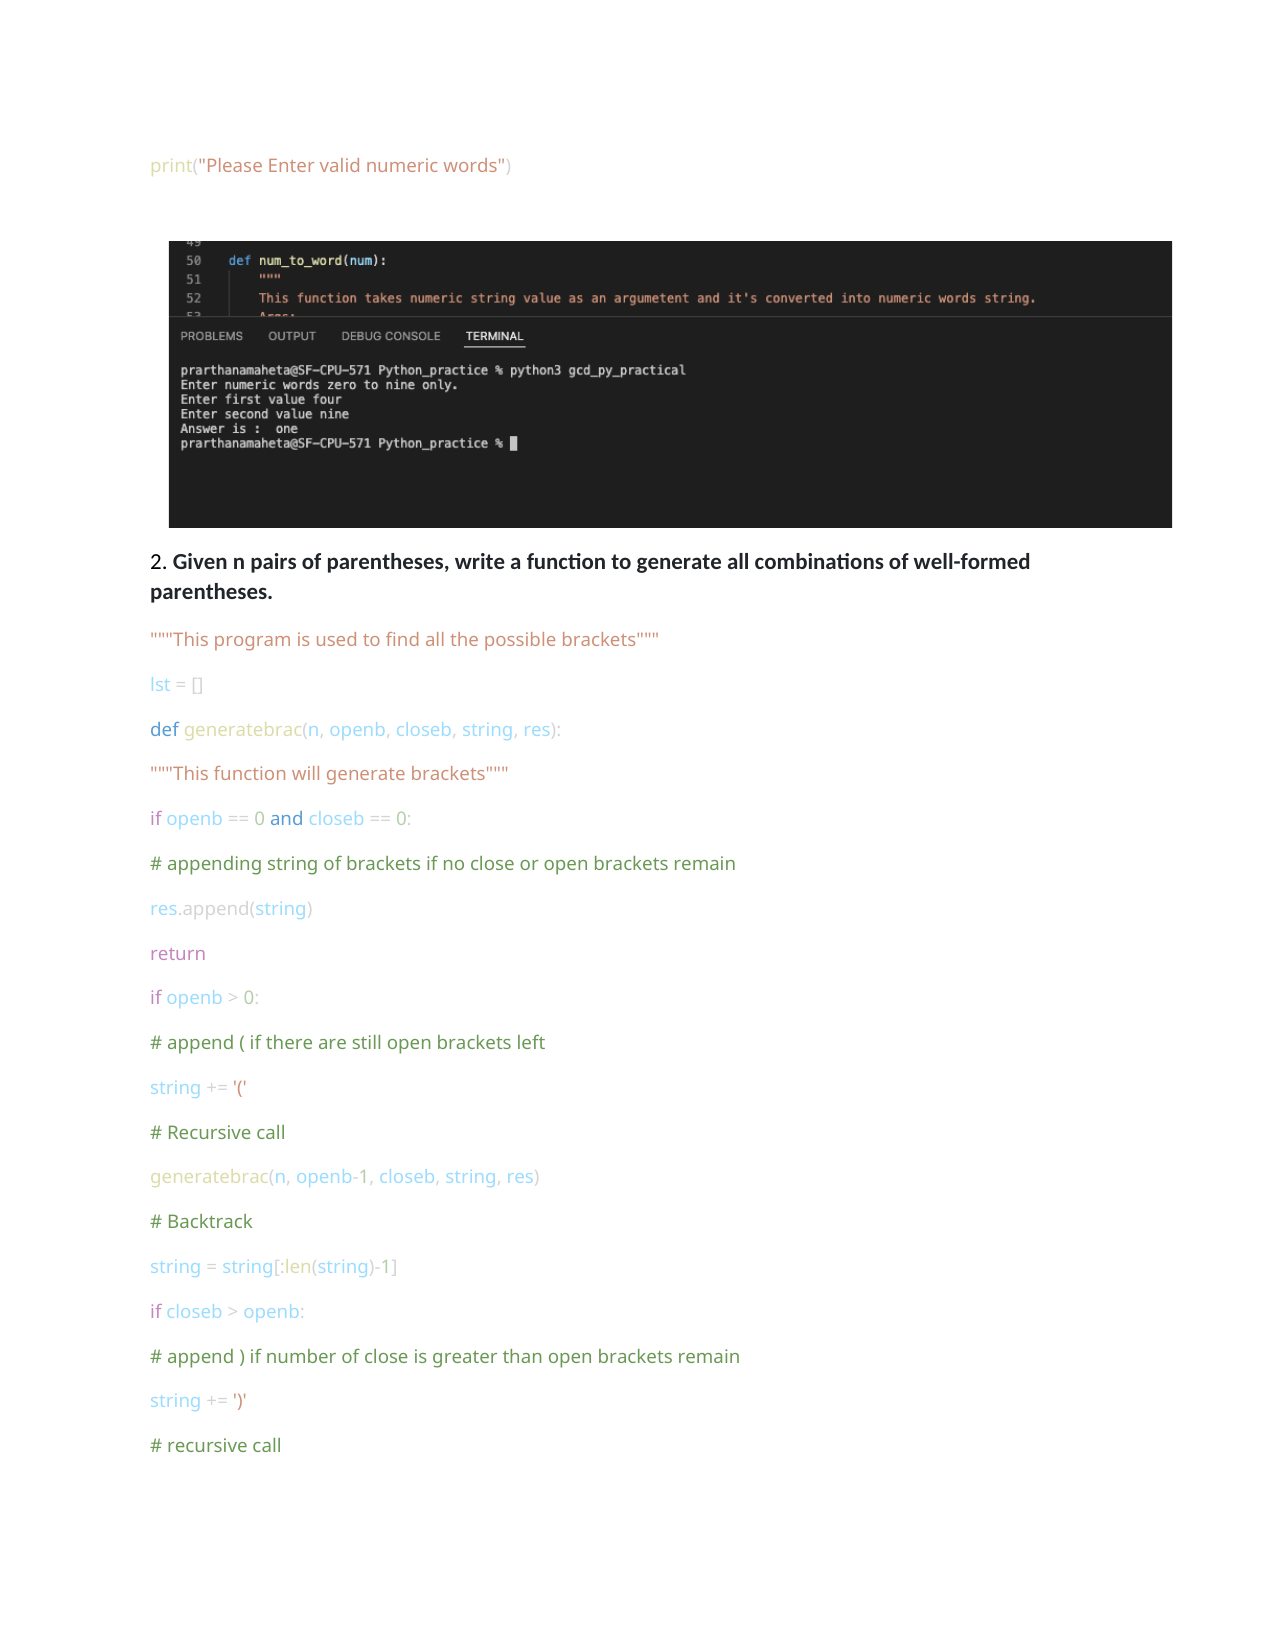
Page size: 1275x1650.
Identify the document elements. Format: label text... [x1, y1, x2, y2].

text def generatebrac(n, openb, closeb, string, res): [150, 713, 1125, 742]
text """This program is used to find all the possible brackets""" [150, 624, 1125, 652]
text string += ')' [150, 1385, 1125, 1413]
text # Recursive call [150, 1117, 1125, 1145]
text # appending string of brackets if no close or open brackets remain [150, 848, 1125, 876]
text if closeb > openb: [150, 1296, 1125, 1324]
text if openb > 0: [150, 982, 1125, 1010]
text if openb == 0 and closeb == 0: [150, 803, 1125, 831]
text # append ( if there are still open brackets left [150, 1027, 1125, 1055]
text # recursive call [150, 1430, 1125, 1458]
text """This function will generate brackets""" [150, 758, 1125, 786]
text print("Please Enter valid numeric words") [150, 150, 1125, 178]
text generatebrac(n, openb-1, closeb, string, res) [150, 1161, 1125, 1189]
text string += '(' [150, 1072, 1125, 1100]
text return [150, 937, 1125, 966]
text string = string[:len(string)-1] [150, 1251, 1125, 1279]
text # Backtrack [150, 1206, 1125, 1234]
text 2. Given n pairs of parentheses, write a function to generate all combinations of well-formed parentheses. [150, 547, 1125, 605]
text lst = [] [150, 669, 1125, 697]
text res.append(string) [150, 893, 1125, 921]
text # append ) if number of close is greater than open brackets remain [150, 1341, 1125, 1369]
